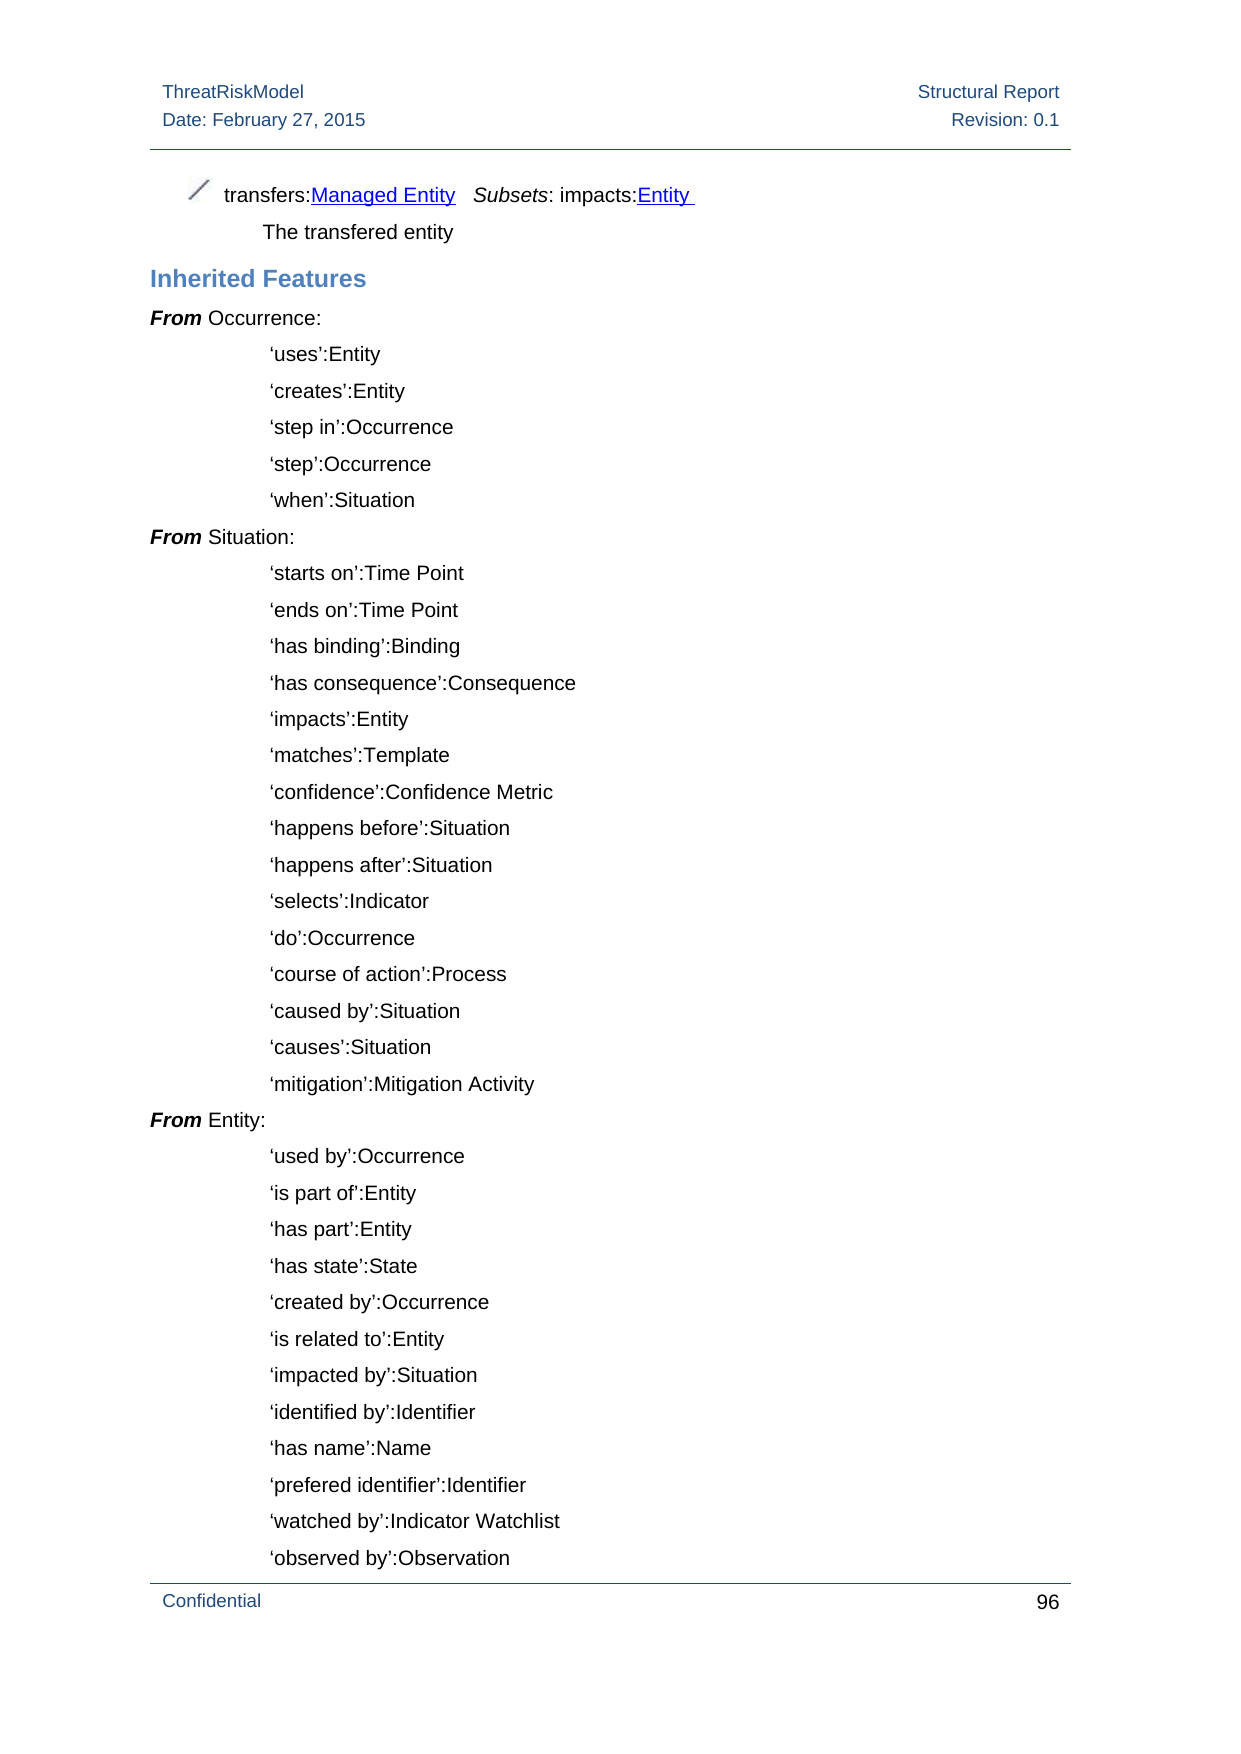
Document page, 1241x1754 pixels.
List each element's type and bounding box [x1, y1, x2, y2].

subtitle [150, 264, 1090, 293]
picture [187, 177, 213, 203]
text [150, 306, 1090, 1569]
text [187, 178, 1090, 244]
